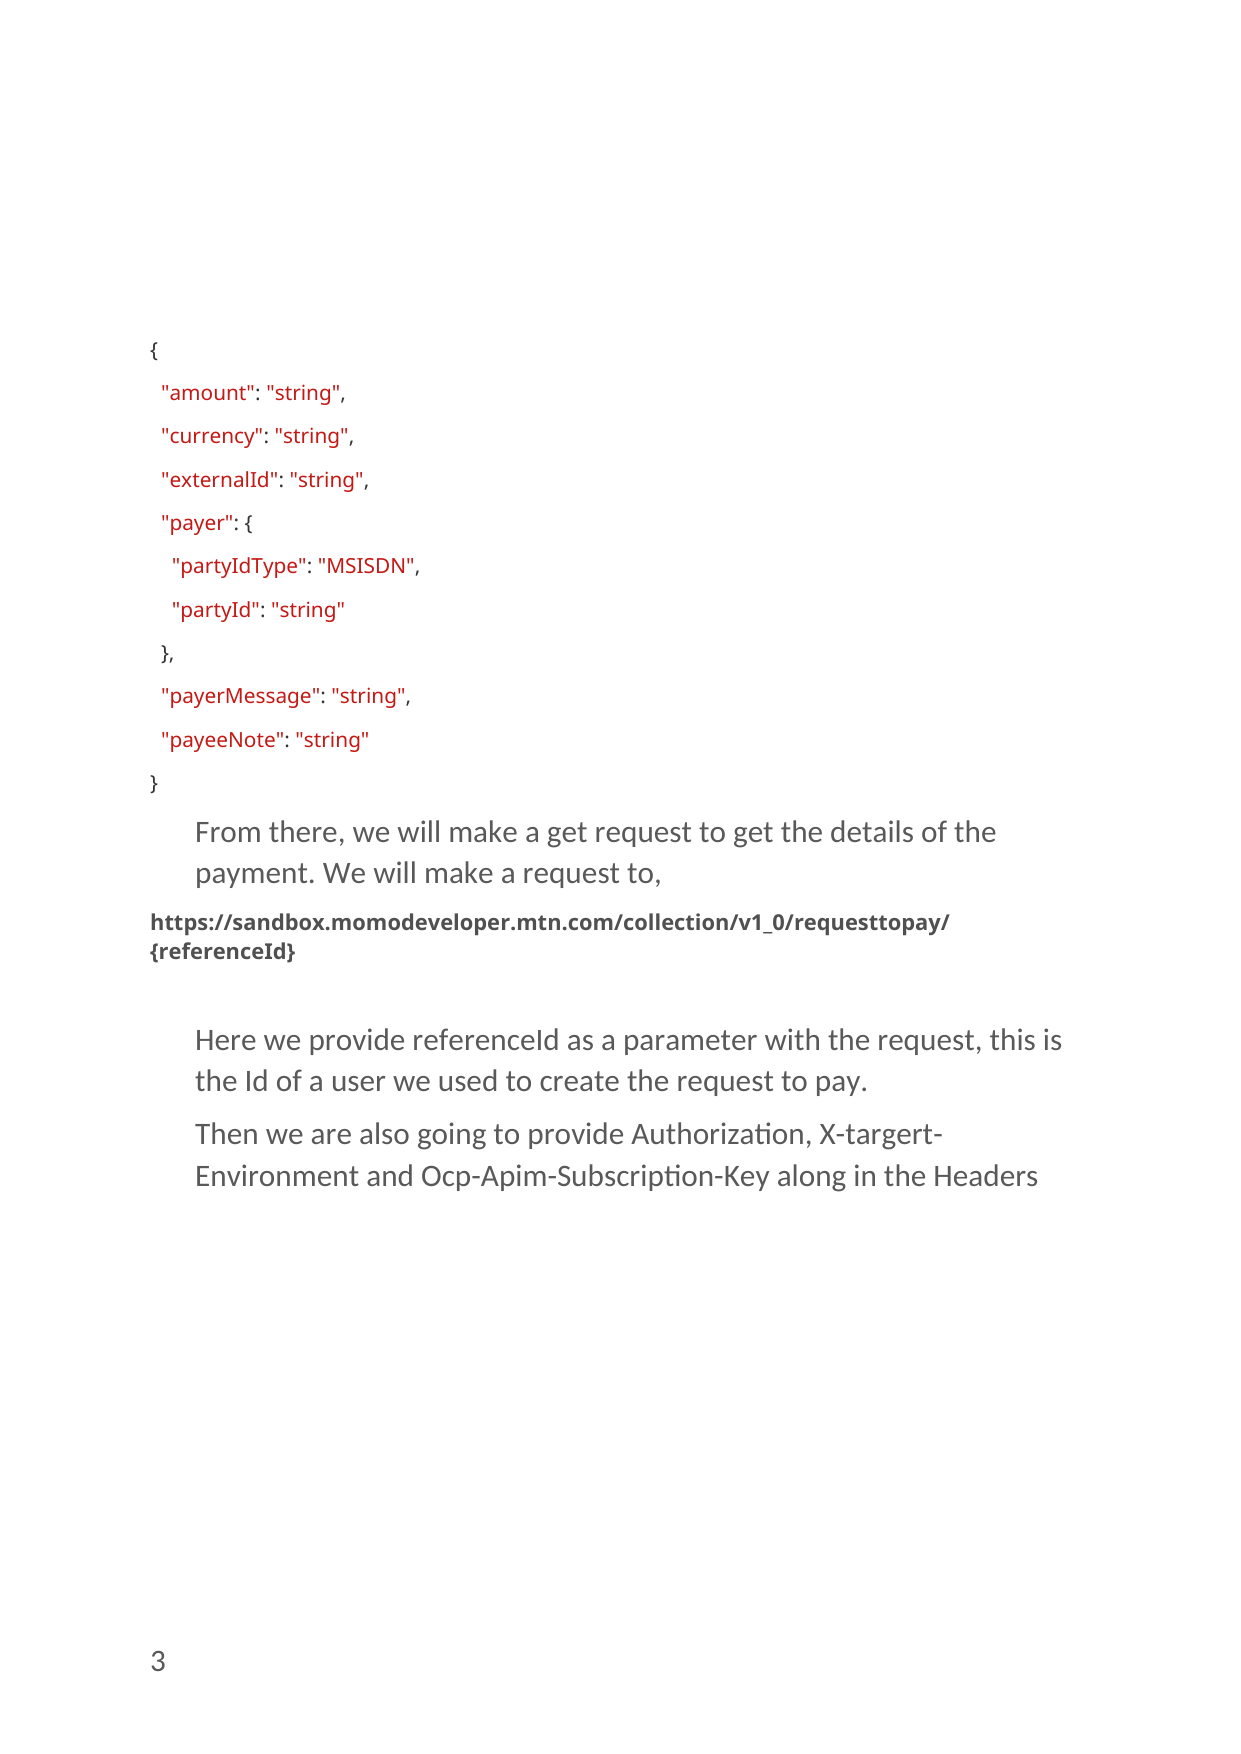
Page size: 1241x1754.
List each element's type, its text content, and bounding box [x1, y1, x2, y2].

text } [150, 768, 1090, 797]
list Then we are also going to provide Authorization, X-targert-Environment and Ocp-Apim-Subscription-Key along in the Headers [195, 1114, 1090, 1194]
text }, [150, 638, 1090, 667]
text "currency": "string", [150, 422, 1090, 450]
text "partyIdType": "MSISDN", [150, 552, 1090, 580]
text { [150, 335, 1090, 363]
text "payerMessage": "string", [150, 682, 1090, 710]
text "partyId": "string" [150, 595, 1090, 623]
text "payeeNote": "string" [150, 725, 1090, 753]
text "externalId": "string", [150, 465, 1090, 493]
list Here we provide referenceId as a parameter with the request, this is the Id of a user we used to create the request to pay. [195, 1020, 1090, 1099]
list From there, we will make a get request to get the details of the payment. We will make a request to, [195, 812, 1090, 891]
text https://sandbox.momodeveloper.mtn.com/collection/v1_0/requesttopay/{referenceId} [295, 906, 1090, 966]
text "amount": "string", [150, 378, 1090, 407]
text "payer": { [150, 508, 1090, 537]
